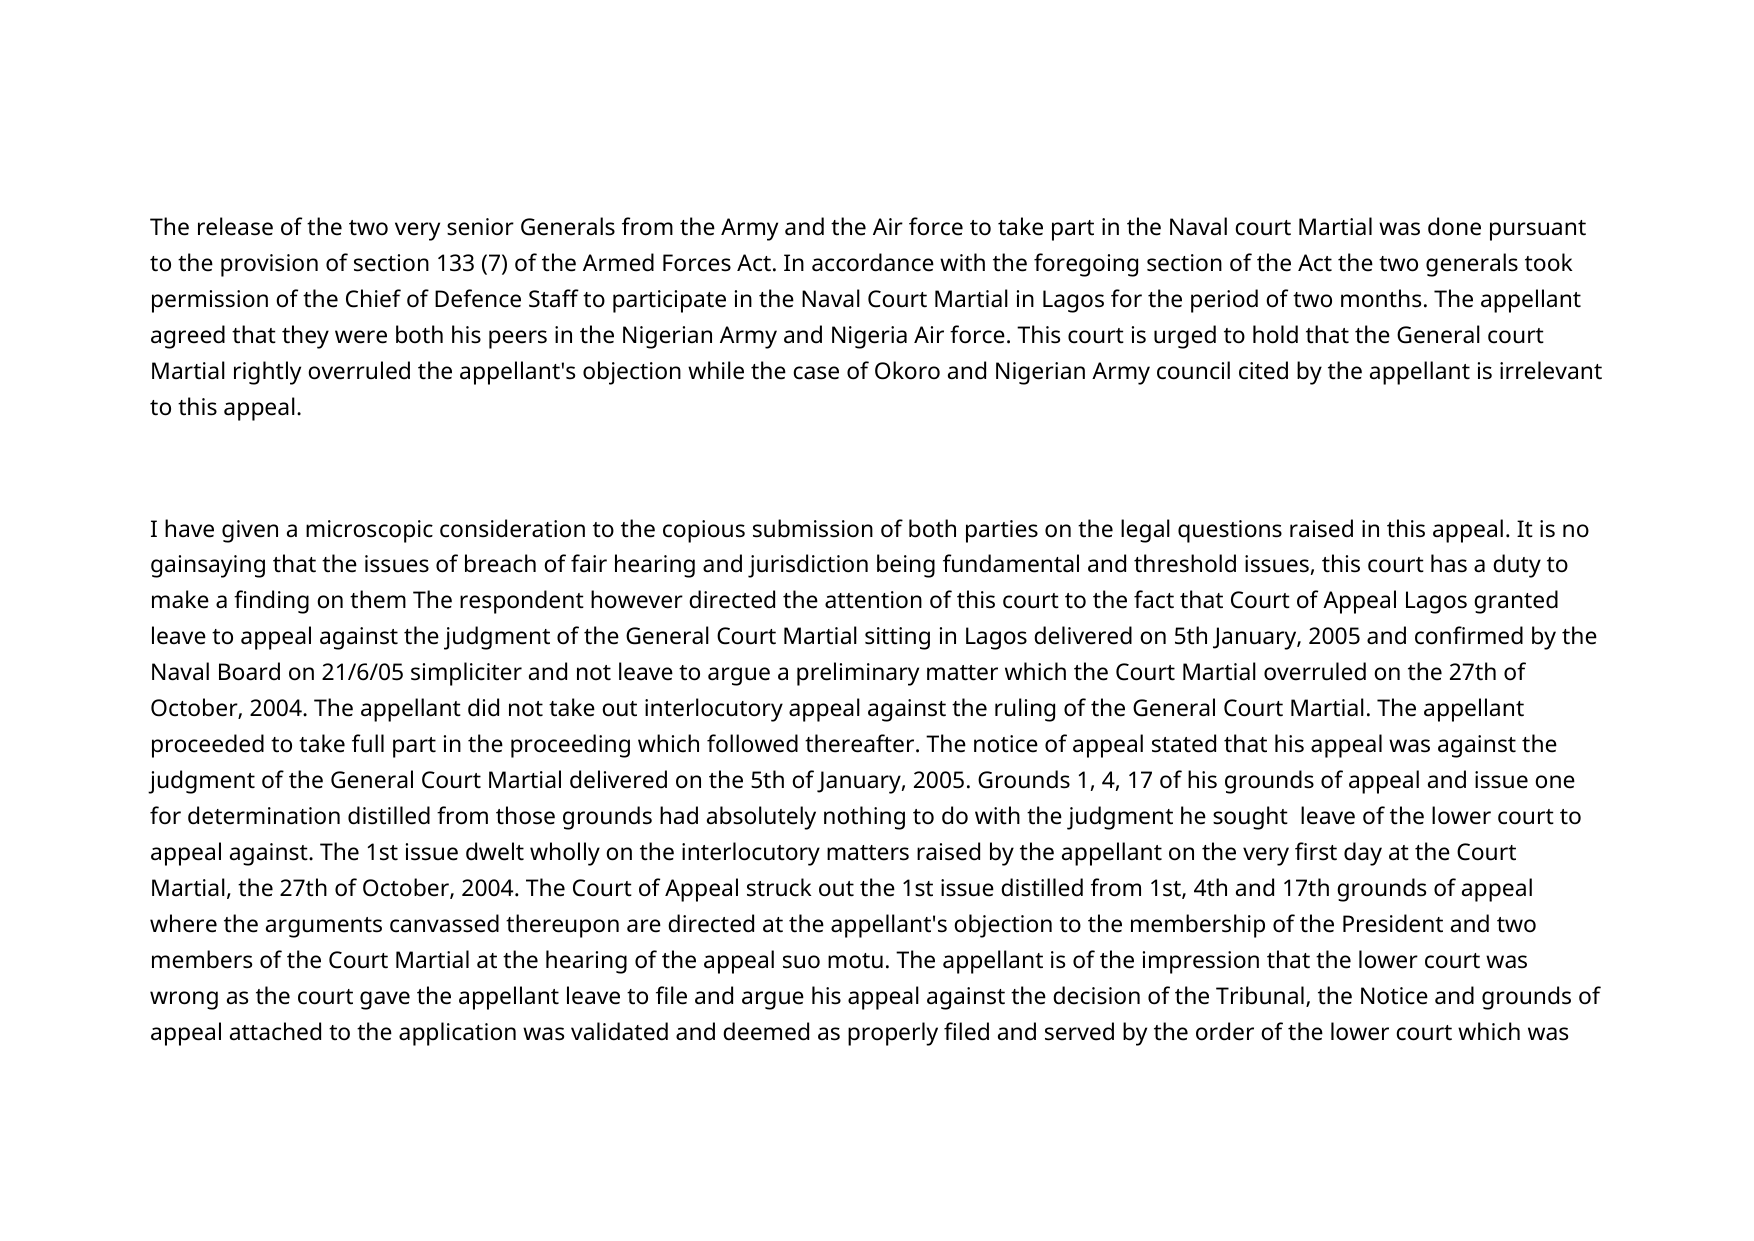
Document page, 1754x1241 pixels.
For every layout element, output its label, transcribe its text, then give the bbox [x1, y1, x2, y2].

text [150, 512, 1604, 1047]
text The release of the two very senior Generals from the Army and the Air force to take part in the Naval court Martial was done pursuant to the provision of section 133 (7) of the Armed Forces Act. In accordance with the foregoing section of the Act the two generals took permission of the Chief of Defence Staff to participate in the Naval Court Martial in Lagos for the period of two months. The appellant agreed that they were both his peers in the Nigerian Army and Nigeria Air force. This court is urged to hold that the General court Martial rightly overruled the appellant's objection while the case of Okoro and Nigerian Army council cited by the appellant is irrelevant to this appeal. [150, 211, 1604, 422]
